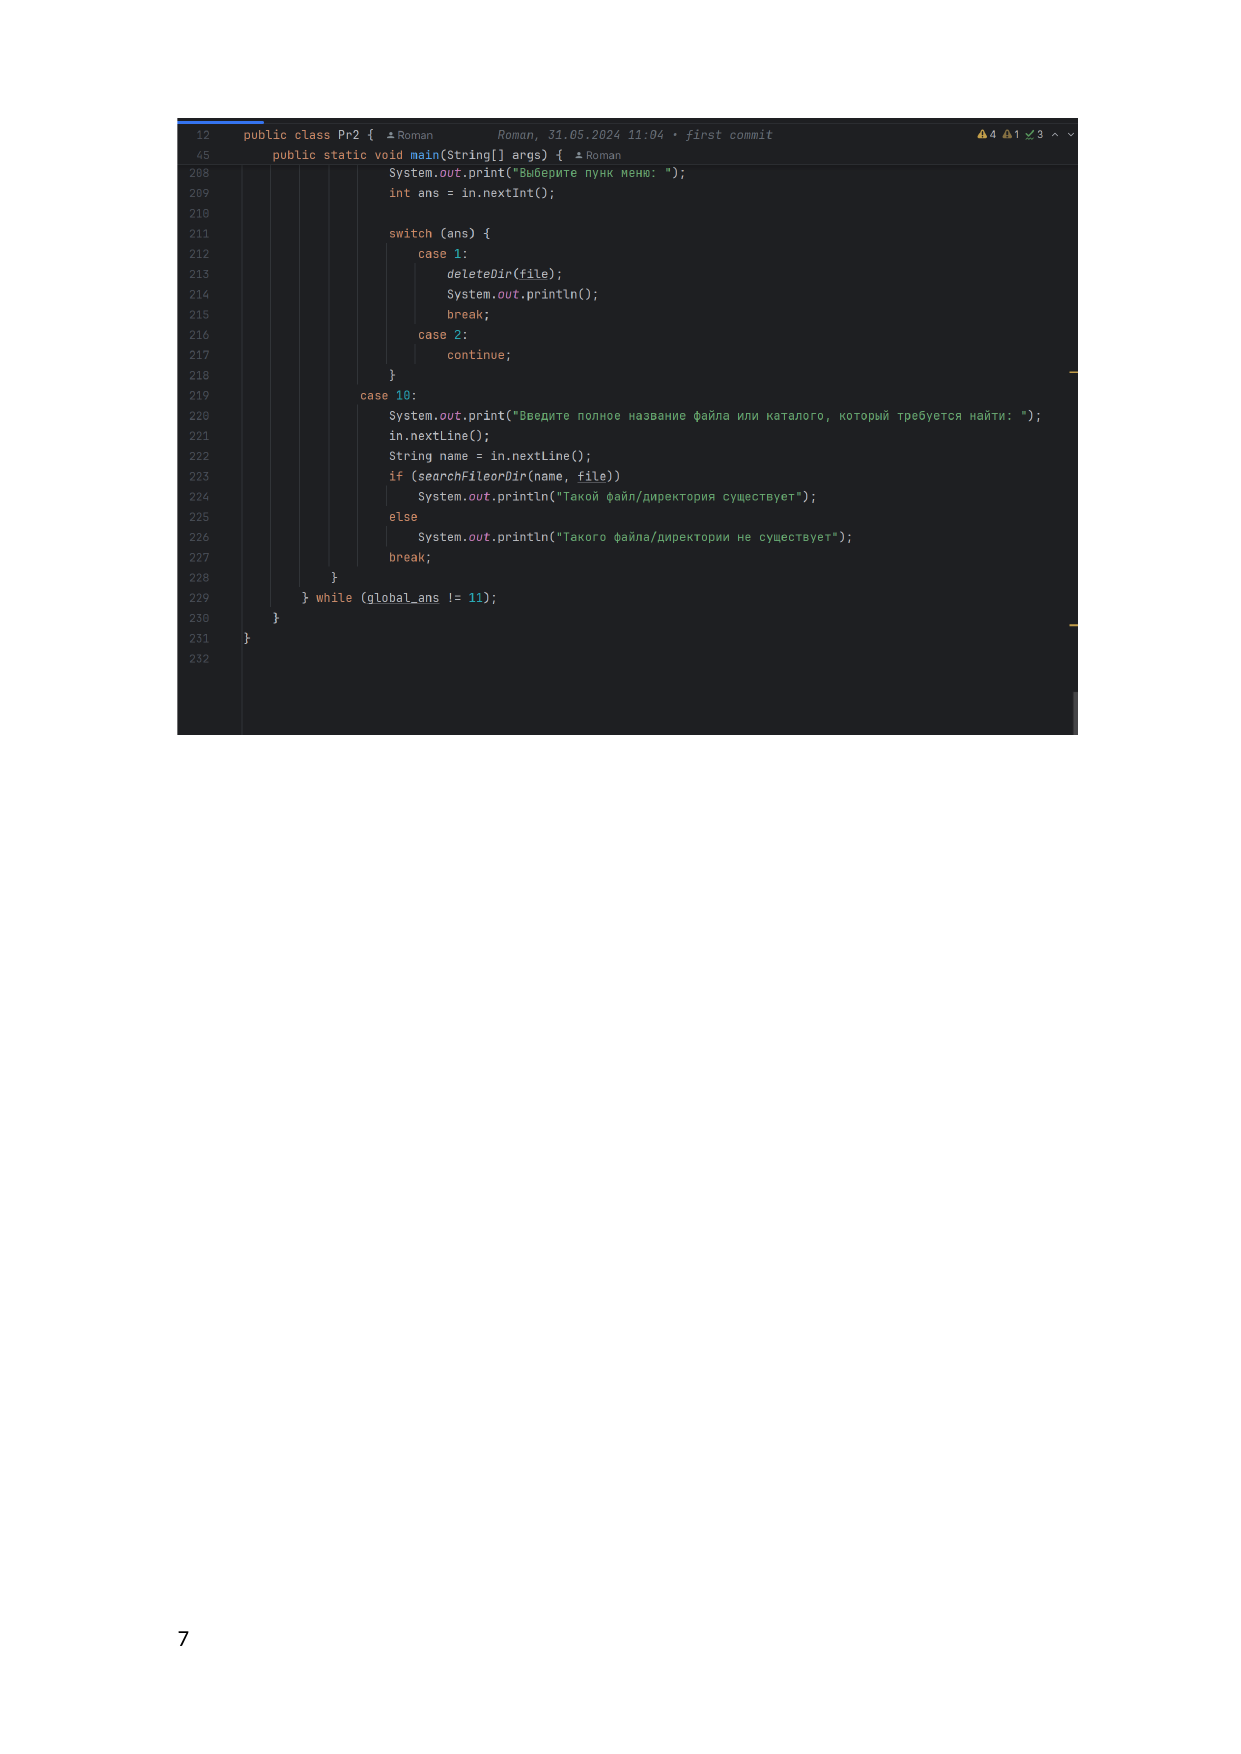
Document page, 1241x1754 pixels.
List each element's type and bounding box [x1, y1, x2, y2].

picture [177, 118, 1078, 735]
